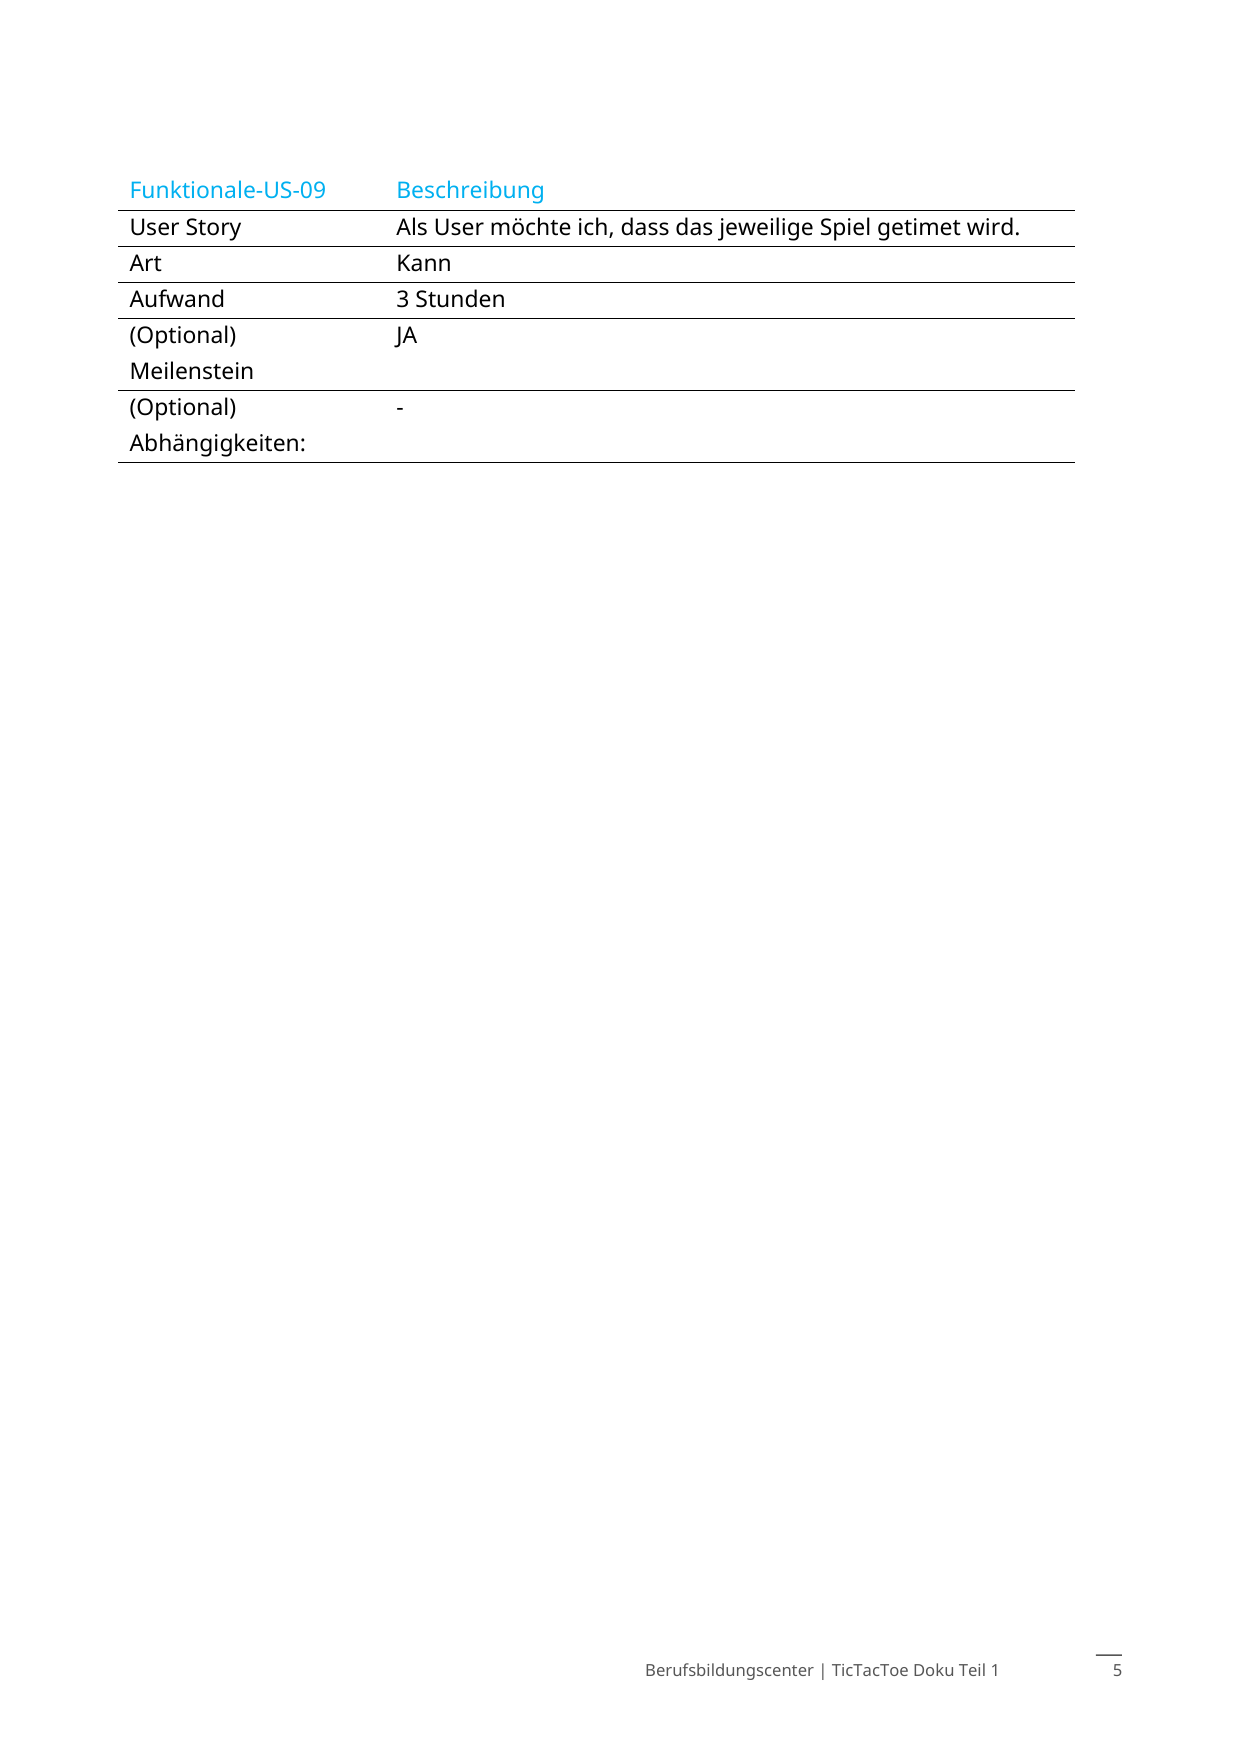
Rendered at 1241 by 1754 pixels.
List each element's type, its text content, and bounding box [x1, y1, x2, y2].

table_cell User Story [118, 211, 385, 246]
table_cell Aufwand [118, 283, 385, 318]
table_cell Kann [385, 247, 1075, 282]
table_cell Als User möchte ich, dass das jeweilige Spiel getimet wird. [385, 211, 1075, 246]
table_cell Art [118, 247, 385, 282]
table_cell (Optional) Meilenstein [118, 319, 385, 390]
table_cell (Optional) Abhängigkeiten: [118, 391, 385, 462]
table_header Beschreibung [385, 174, 1075, 209]
table_cell 3 Stunden [385, 283, 1075, 318]
table_cell JA [385, 319, 1075, 390]
table_cell - [385, 391, 1075, 462]
table_header Funktionale-US-09 [118, 174, 385, 209]
